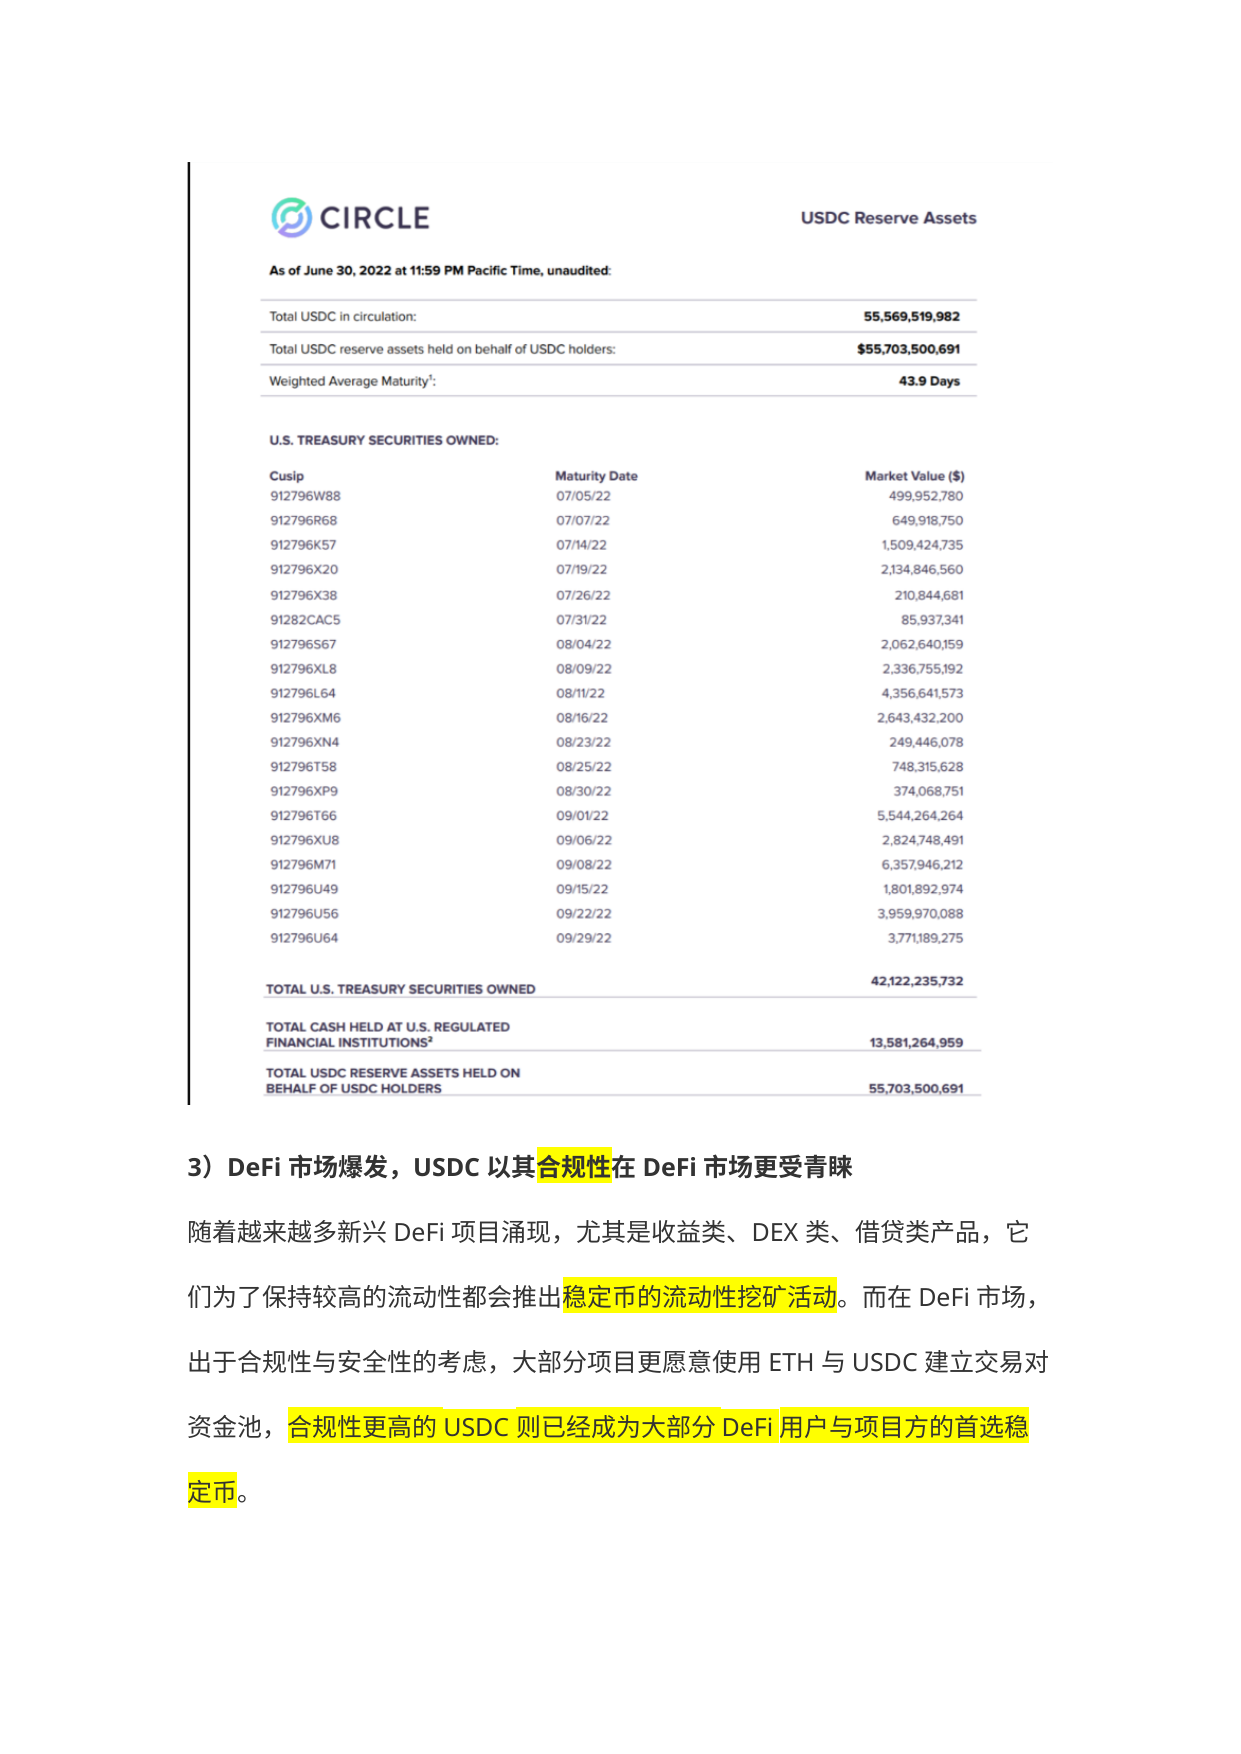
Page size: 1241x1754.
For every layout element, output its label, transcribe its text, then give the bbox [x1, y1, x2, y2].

picture [187, 162, 1053, 1105]
text 3）DeFi 市场爆发，USDC 以其合规性在 DeFi 市场更受青睐 [187, 1133, 1053, 1198]
text 随着越来越多新兴 DeFi 项目涌现，尤其是收益类、DEX 类、借贷类产品，它们为了保持较高的流动性都会推出稳定币的流动性挖矿活动。而在 DeFi 市场，出于合规性与安全性的考虑，大部分项目更愿意使用 ETH 与 USDC 建立交易对资金池，合规性更高的 USDC 则已经成为大部分 DeFi 用户与项目方的首选稳定币。 [187, 1198, 1053, 1523]
